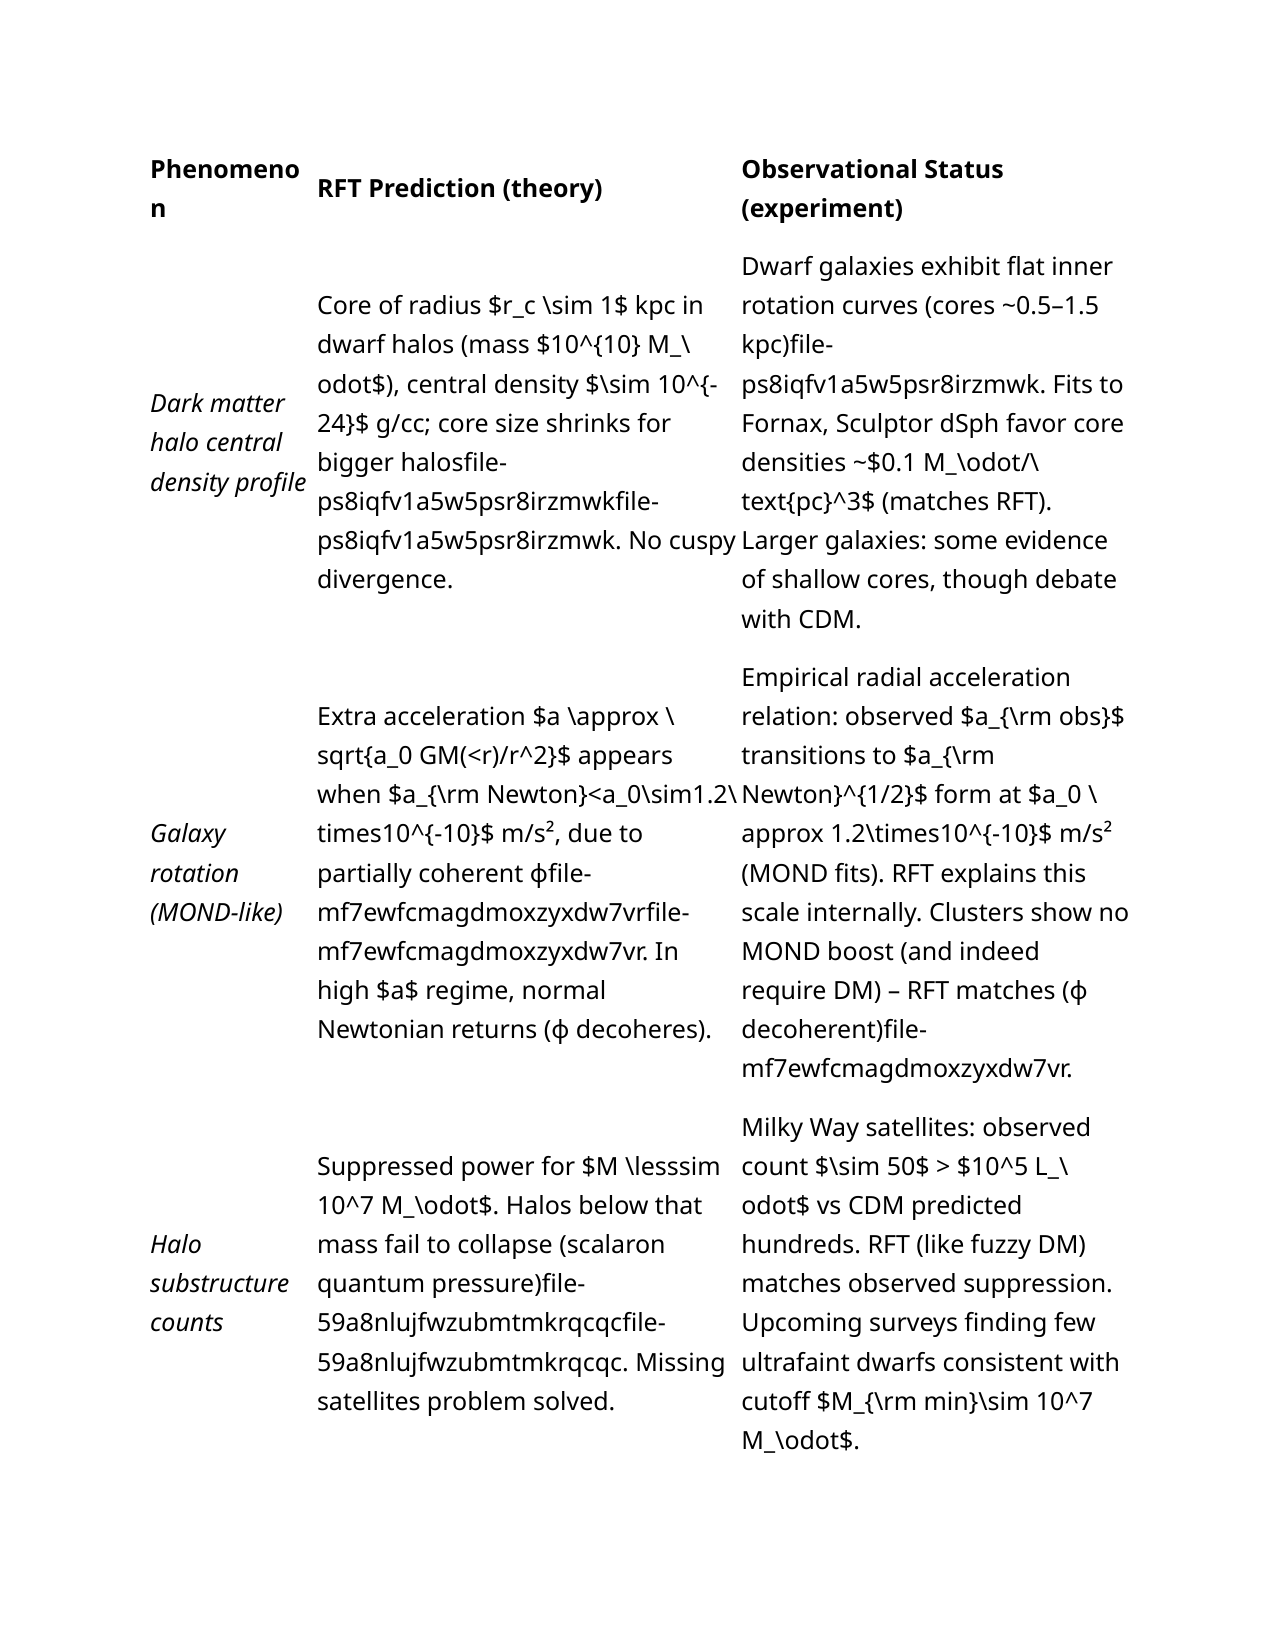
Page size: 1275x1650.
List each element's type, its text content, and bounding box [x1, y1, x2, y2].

table_cell Dark matter halo central density profile [149, 247, 315, 658]
table_header Phenomenon [149, 150, 315, 247]
table_cell Milky Way satellites: observed count $\sim 50$ > $10^5 L_\odot$ vs CDM predicted hundreds. RFT (like fuzzy DM) matches observed suppression. Upcoming surveys finding few ultrafaint dwarfs consistent with cutoff $M_{\rm min}\sim 10^7 M_\odot$. [740, 1108, 1133, 1479]
table_header Observational Status (experiment) [740, 150, 1133, 247]
table_cell Core of radius $r_c \sim 1$ kpc in dwarf halos (mass $10^{10} M_\odot$), central density $\sim 10^{-24}$ g/cc; core size shrinks for bigger halos​file-ps8iqfv1a5w5psr8irzmwk​file-ps8iqfv1a5w5psr8irzmwk. No cuspy divergence. [315, 247, 740, 658]
table_cell Halo substructure counts [149, 1108, 315, 1479]
table_cell Galaxy rotation (MOND-like) [149, 658, 315, 1108]
table_header RFT Prediction (theory) [315, 150, 740, 247]
table_cell Dwarf galaxies exhibit flat inner rotation curves (cores ~0.5–1.5 kpc)​file-ps8iqfv1a5w5psr8irzmwk. Fits to Fornax, Sculptor dSph favor core densities ~$0.1 M_\odot/\text{pc}^3$ (matches RFT). Larger galaxies: some evidence of shallow cores, though debate with CDM. [740, 247, 1133, 658]
table_cell Extra acceleration $a \approx \sqrt{a_0 GM(<r)/r^2}$ appears when $a_{\rm Newton}<a_0\sim1.2\times10^{-10}$ m/s², due to partially coherent ϕ​file-mf7ewfcmagdmoxzyxdw7vr​file-mf7ewfcmagdmoxzyxdw7vr. In high $a$ regime, normal Newtonian returns (ϕ decoheres). [315, 658, 740, 1108]
table_cell Suppressed power for $M \lesssim 10^7 M_\odot$. Halos below that mass fail to collapse (scalaron quantum pressure)​file-59a8nlujfwzubmtmkrqcqc​file-59a8nlujfwzubmtmkrqcqc. Missing satellites problem solved. [315, 1108, 740, 1479]
table_cell Empirical radial acceleration relation: observed $a_{\rm obs}$ transitions to $a_{\rm Newton}^{1/2}$ form at $a_0 \approx 1.2\times10^{-10}$ m/s² (MOND fits). RFT explains this scale internally. Clusters show no MOND boost (and indeed require DM) – RFT matches (ϕ decoherent)​file-mf7ewfcmagdmoxzyxdw7vr. [740, 658, 1133, 1108]
